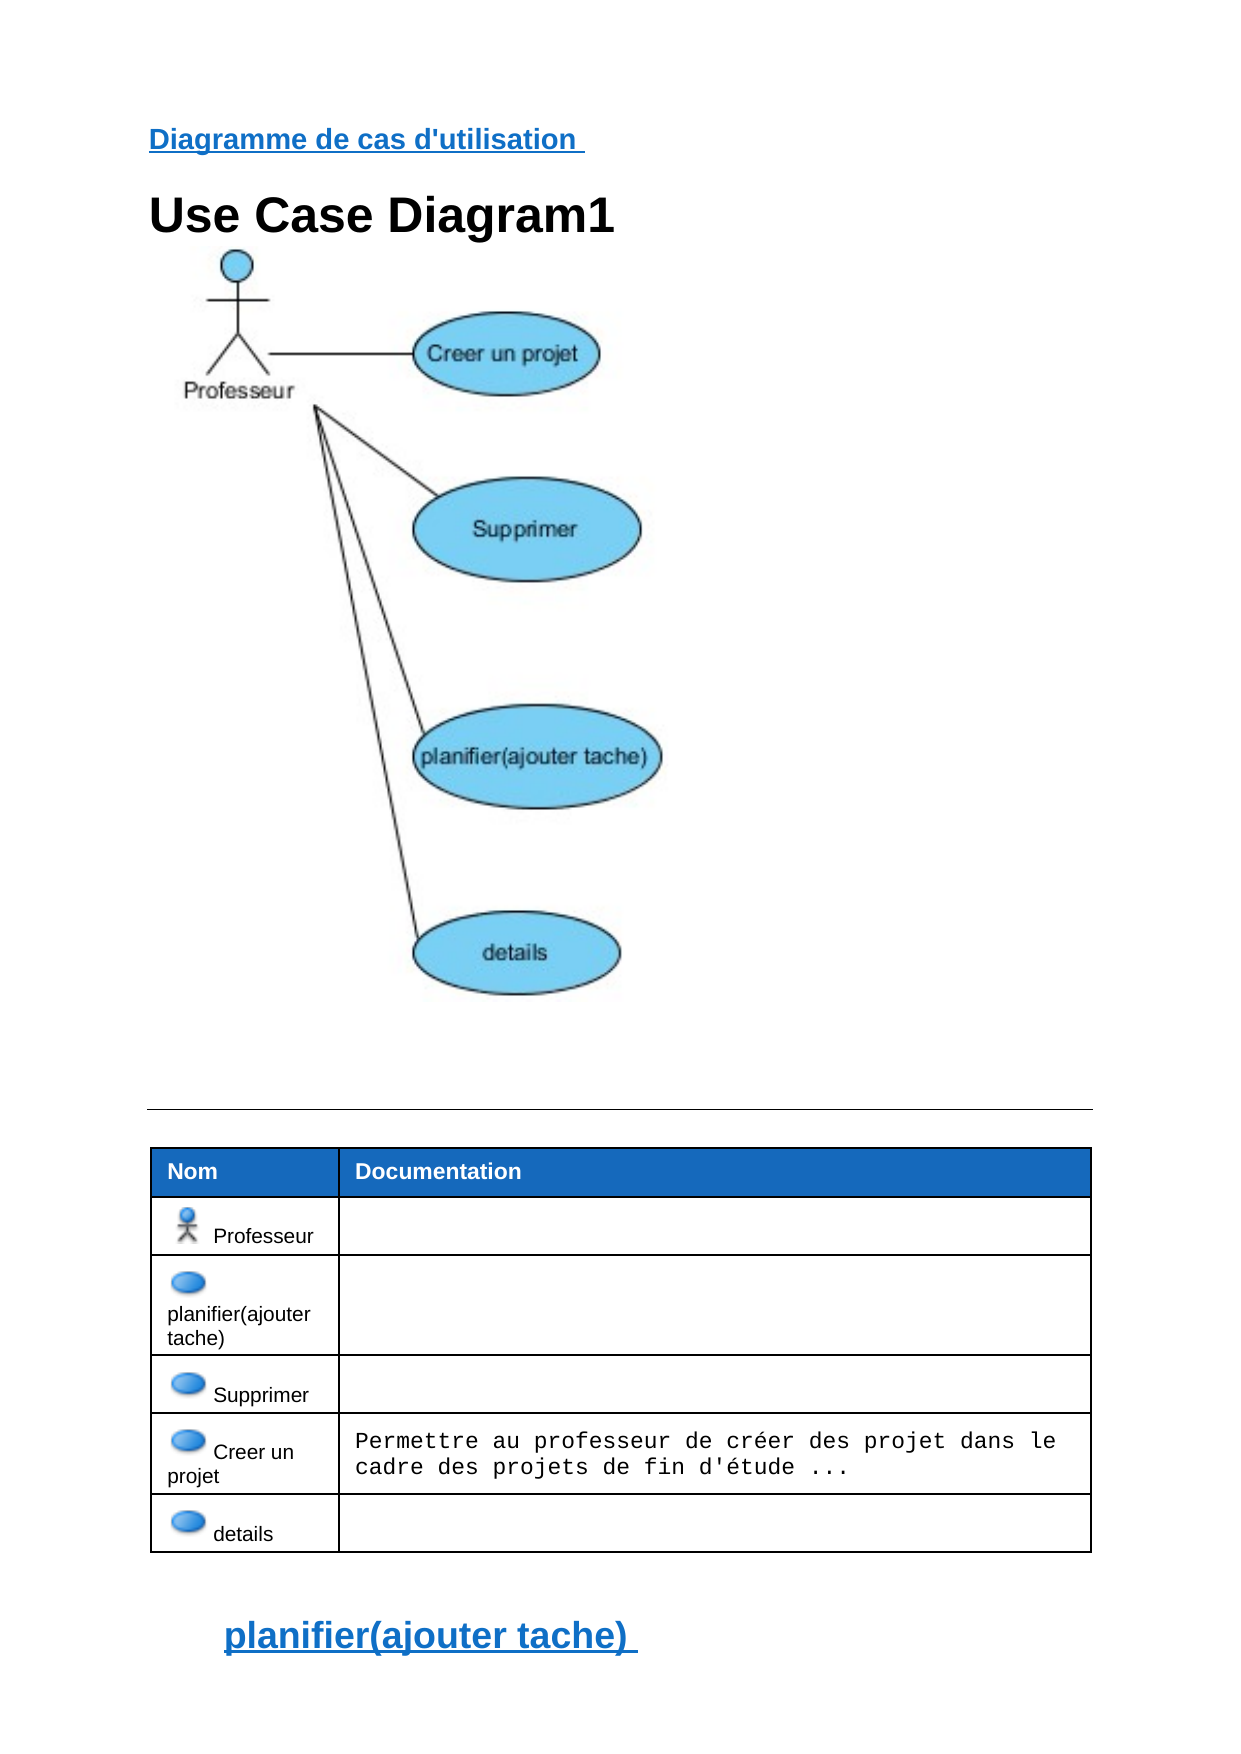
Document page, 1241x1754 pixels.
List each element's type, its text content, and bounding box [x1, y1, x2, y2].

table_cell [340, 1256, 1090, 1354]
table_cell Supprimer [152, 1356, 338, 1412]
subtitle Use Case Diagram1 [148, 185, 1091, 243]
picture [170, 1206, 208, 1244]
table_cell [340, 1495, 1090, 1551]
table_cell Creer un projet [152, 1414, 338, 1493]
picture [170, 1365, 208, 1403]
table_cell Professeur [152, 1198, 338, 1253]
table_cell [340, 1198, 1090, 1253]
table_cell Permettre au professeur de créer des projet dans le cadre des projets de fin d'étude ... [340, 1414, 1090, 1493]
picture [170, 1503, 208, 1541]
text planifier(ajouter tache) [150, 1613, 628, 1656]
picture [170, 1422, 208, 1460]
table_cell details [152, 1495, 338, 1551]
picture [170, 1264, 208, 1302]
picture [159, 246, 669, 1002]
table_header Nom [152, 1149, 338, 1196]
table_cell planifier(ajouter tache) [152, 1256, 338, 1354]
table_cell [340, 1356, 1090, 1412]
table_header Documentation [340, 1149, 1090, 1196]
text Diagramme de cas d'utilisation [148, 122, 1091, 155]
